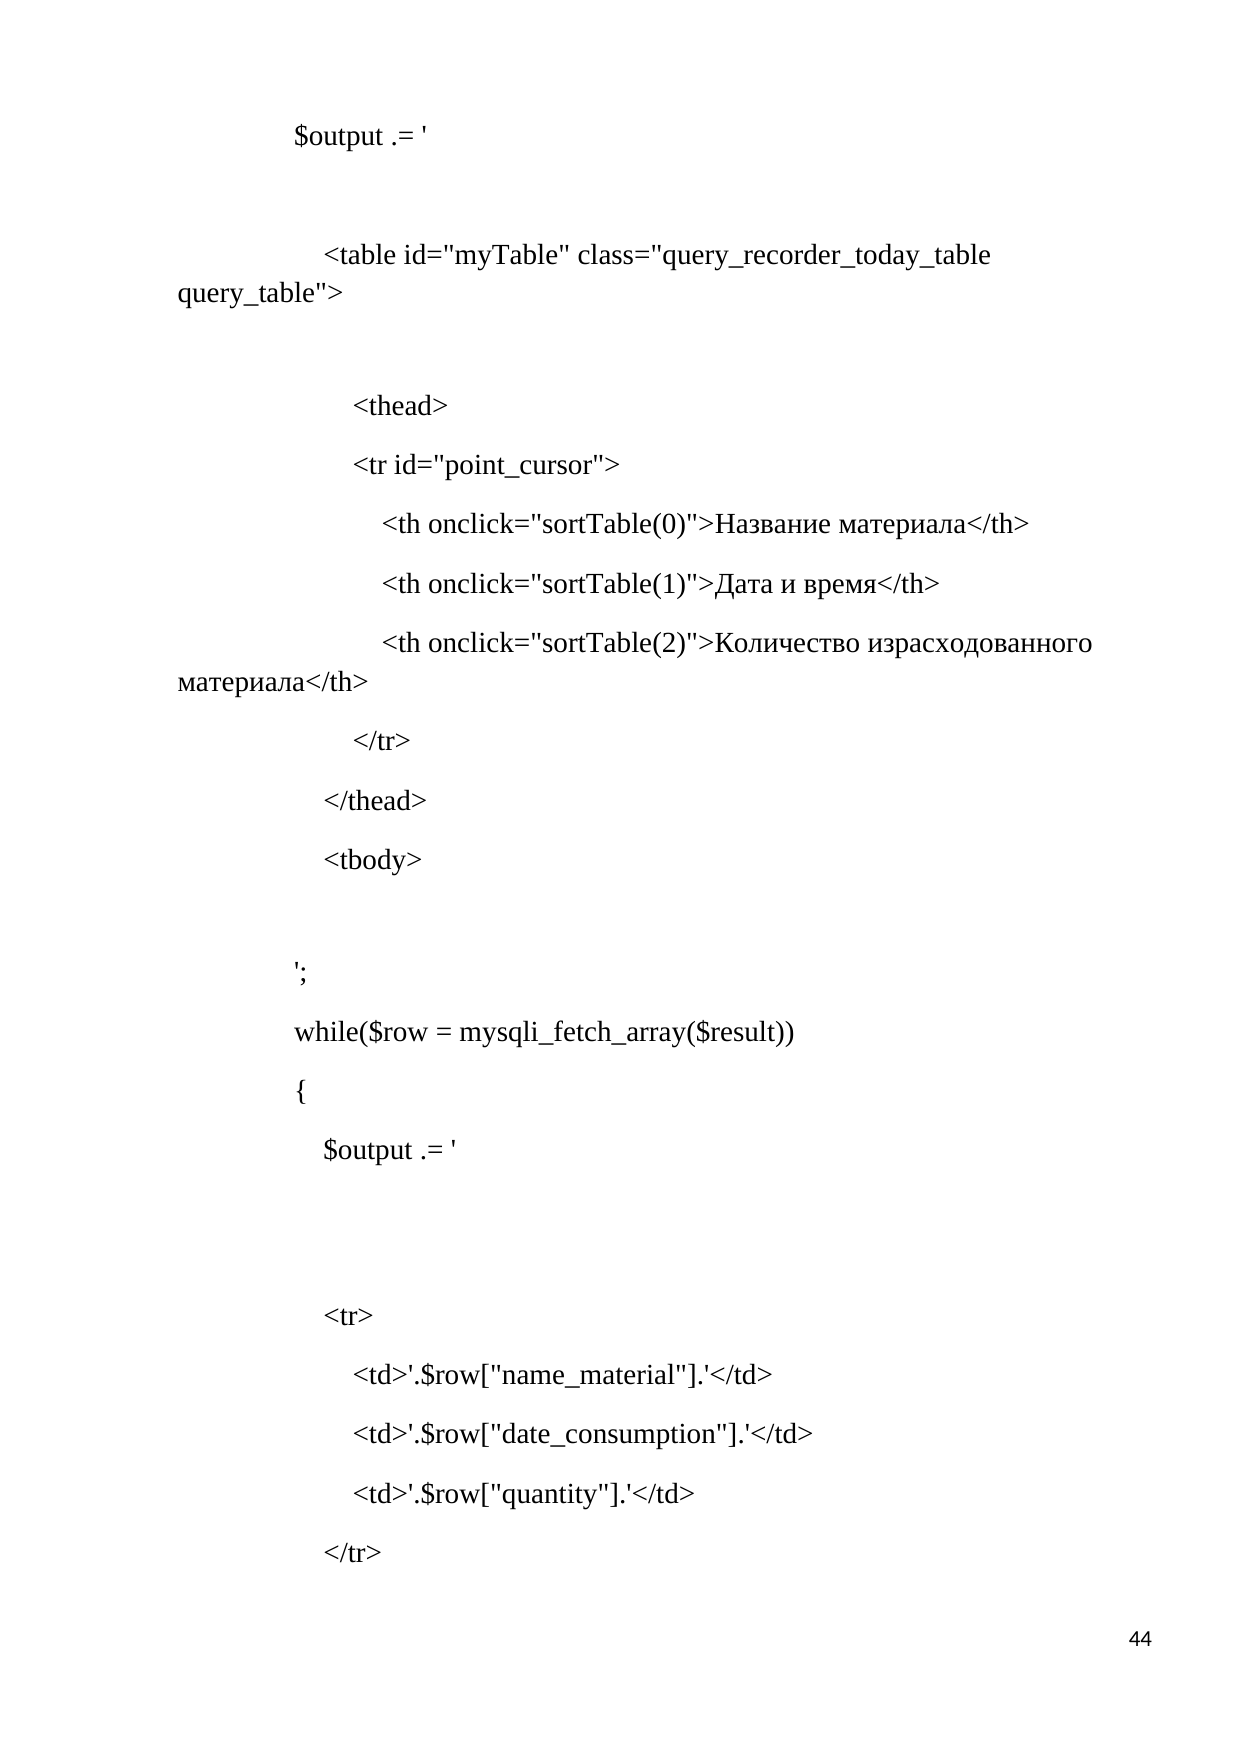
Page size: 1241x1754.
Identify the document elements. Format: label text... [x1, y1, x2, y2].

text <tbody> [177, 842, 1152, 876]
text $output .= ' [177, 118, 1152, 152]
text </tr> [177, 1535, 1152, 1569]
text <th onclick="sortTable(2)">Количество израсходованного материала</th> [177, 625, 1152, 697]
text <th onclick="sortTable(1)">Дата и время</th> [177, 566, 1152, 599]
text <th onclick="sortTable(0)">Название материала</th> [177, 507, 1152, 540]
text <tr id="point_cursor"> [177, 447, 1152, 481]
text while($row = mysqli_fetch_array($result)) [177, 1014, 1152, 1047]
text <td>'.$row["name_material"].'</td> [177, 1357, 1152, 1391]
text <table id="myTable" class="query_recorder_today_table query_table"> [177, 237, 1152, 309]
text </thead> [177, 783, 1152, 816]
text <td>'.$row["date_consumption"].'</td> [177, 1417, 1152, 1450]
text <tr> [177, 1298, 1152, 1331]
text <thead> [177, 388, 1152, 421]
text <td>'.$row["quantity"].'</td> [177, 1476, 1152, 1509]
text { [177, 1073, 1152, 1107]
text $output .= ' [177, 1132, 1152, 1166]
text </tr> [177, 723, 1152, 757]
text '; [177, 954, 1152, 988]
